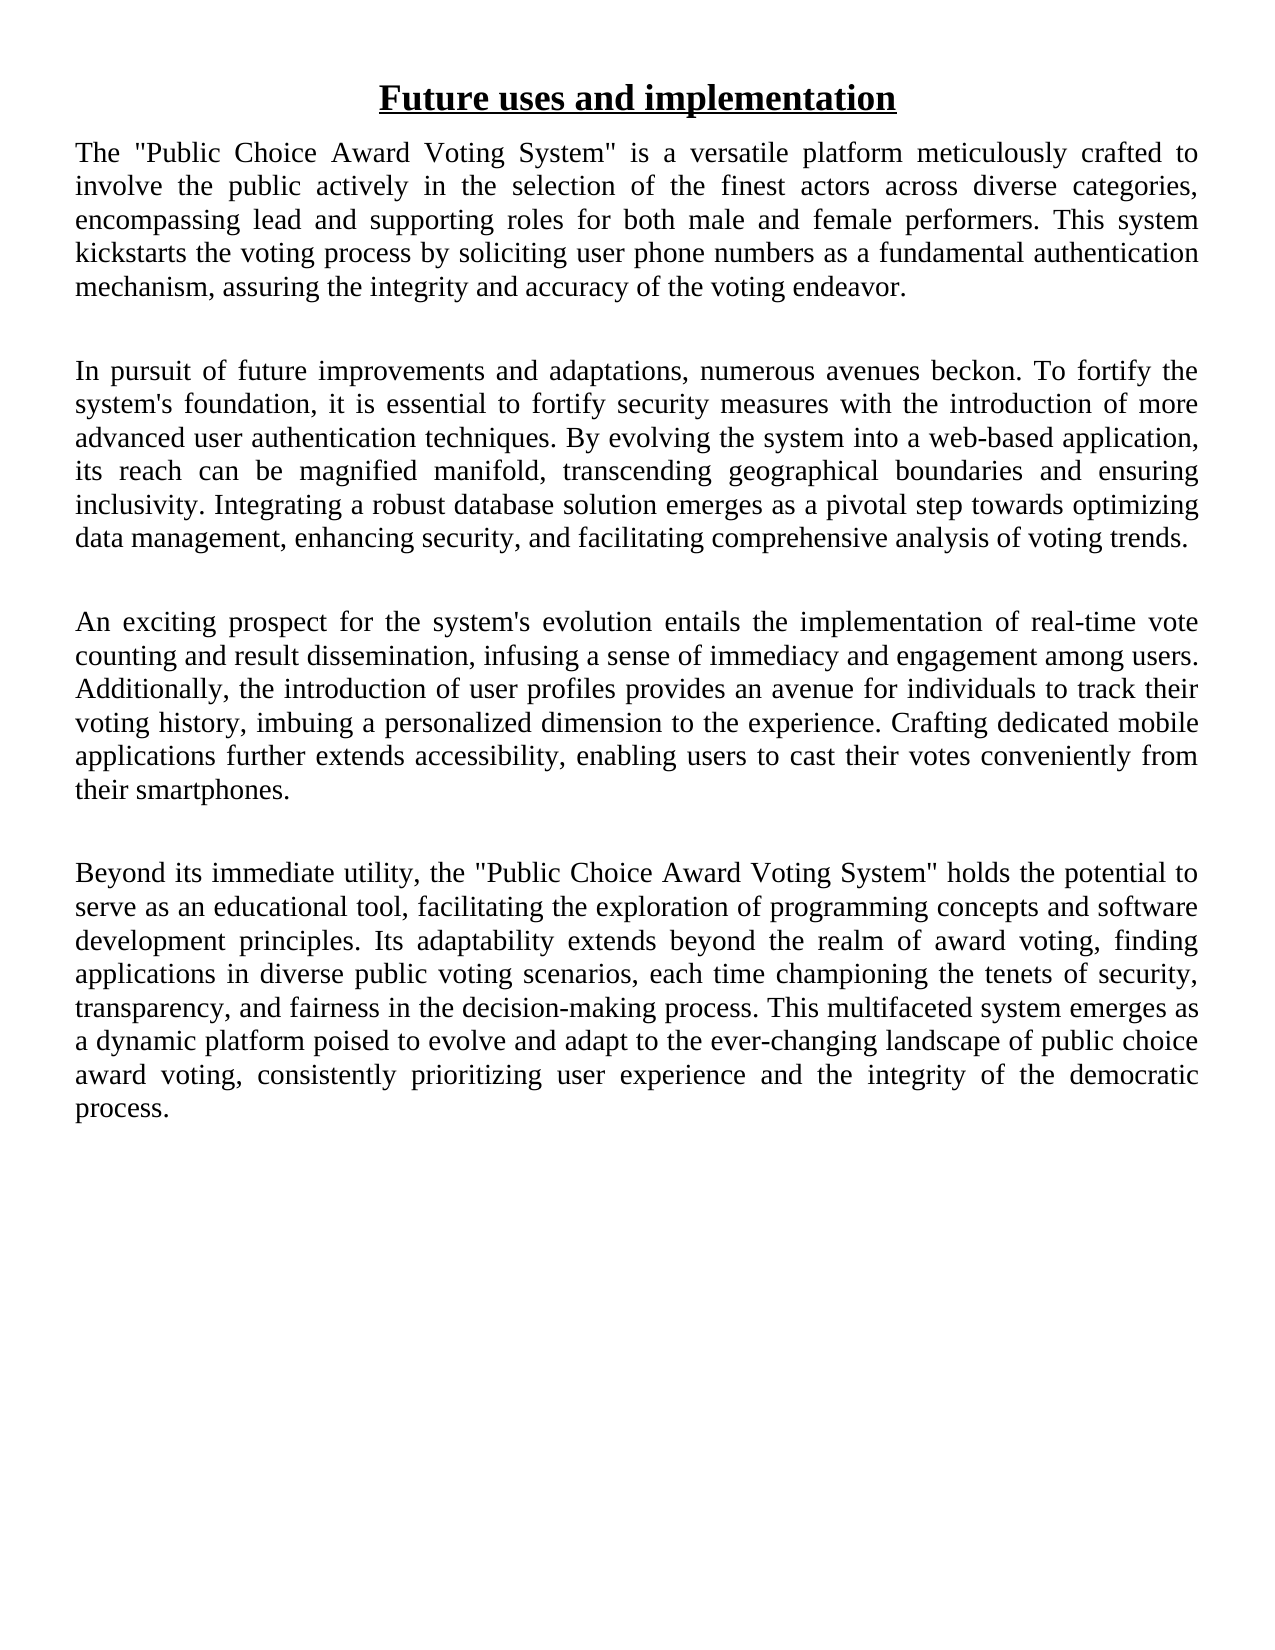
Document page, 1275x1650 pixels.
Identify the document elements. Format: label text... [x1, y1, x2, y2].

text The "Public Choice Award Voting System" is a versatile platform meticulously crafted to involve the public actively in the selection of the finest actors across diverse categories, encompassing lead and supporting roles for both male and female performers. This system kickstarts the voting process by soliciting user phone numbers as a fundamental authentication mechanism, assuring the integrity and accuracy of the voting endeavor. [75, 135, 1200, 302]
text An exciting prospect for the system's evolution entails the implementation of real-time vote counting and result dissemination, infusing a sense of immediacy and engagement among users. Additionally, the introduction of user profiles provides an avenue for individuals to track their voting history, imbuing a personalized dimension to the experience. Crafting dedicated mobile applications further extends accessibility, enabling users to cast their votes conveniently from their smartphones. [75, 604, 1200, 805]
text In pursuit of future improvements and adaptations, numerous avenues beckon. To fortify the system's foundation, it is essential to fortify security measures with the introduction of more advanced user authentication techniques. By evolving the system into a web-based application, its reach can be magnified manifold, transcending geographical boundaries and ensuring inclusivity. Integrating a robust database solution emerges as a pivotal step towards optimizing data management, enhancing security, and facilitating comprehensive analysis of voting trends. [75, 353, 1200, 554]
text Future uses and implementation [75, 75, 1200, 118]
text Beyond its immediate utility, the "Public Choice Award Voting System" holds the potential to serve as an educational tool, facilitating the exploration of programming concepts and software development principles. Its adaptability extends beyond the realm of award voting, finding applications in diverse public voting scenarios, each time championing the tenets of security, transparency, and fairness in the decision-making process. This multifaceted system emerges as a dynamic platform poised to evolve and adapt to the ever-changing landscape of public choice award voting, consistently prioritizing user experience and the integrity of the democratic process. [75, 856, 1200, 1124]
